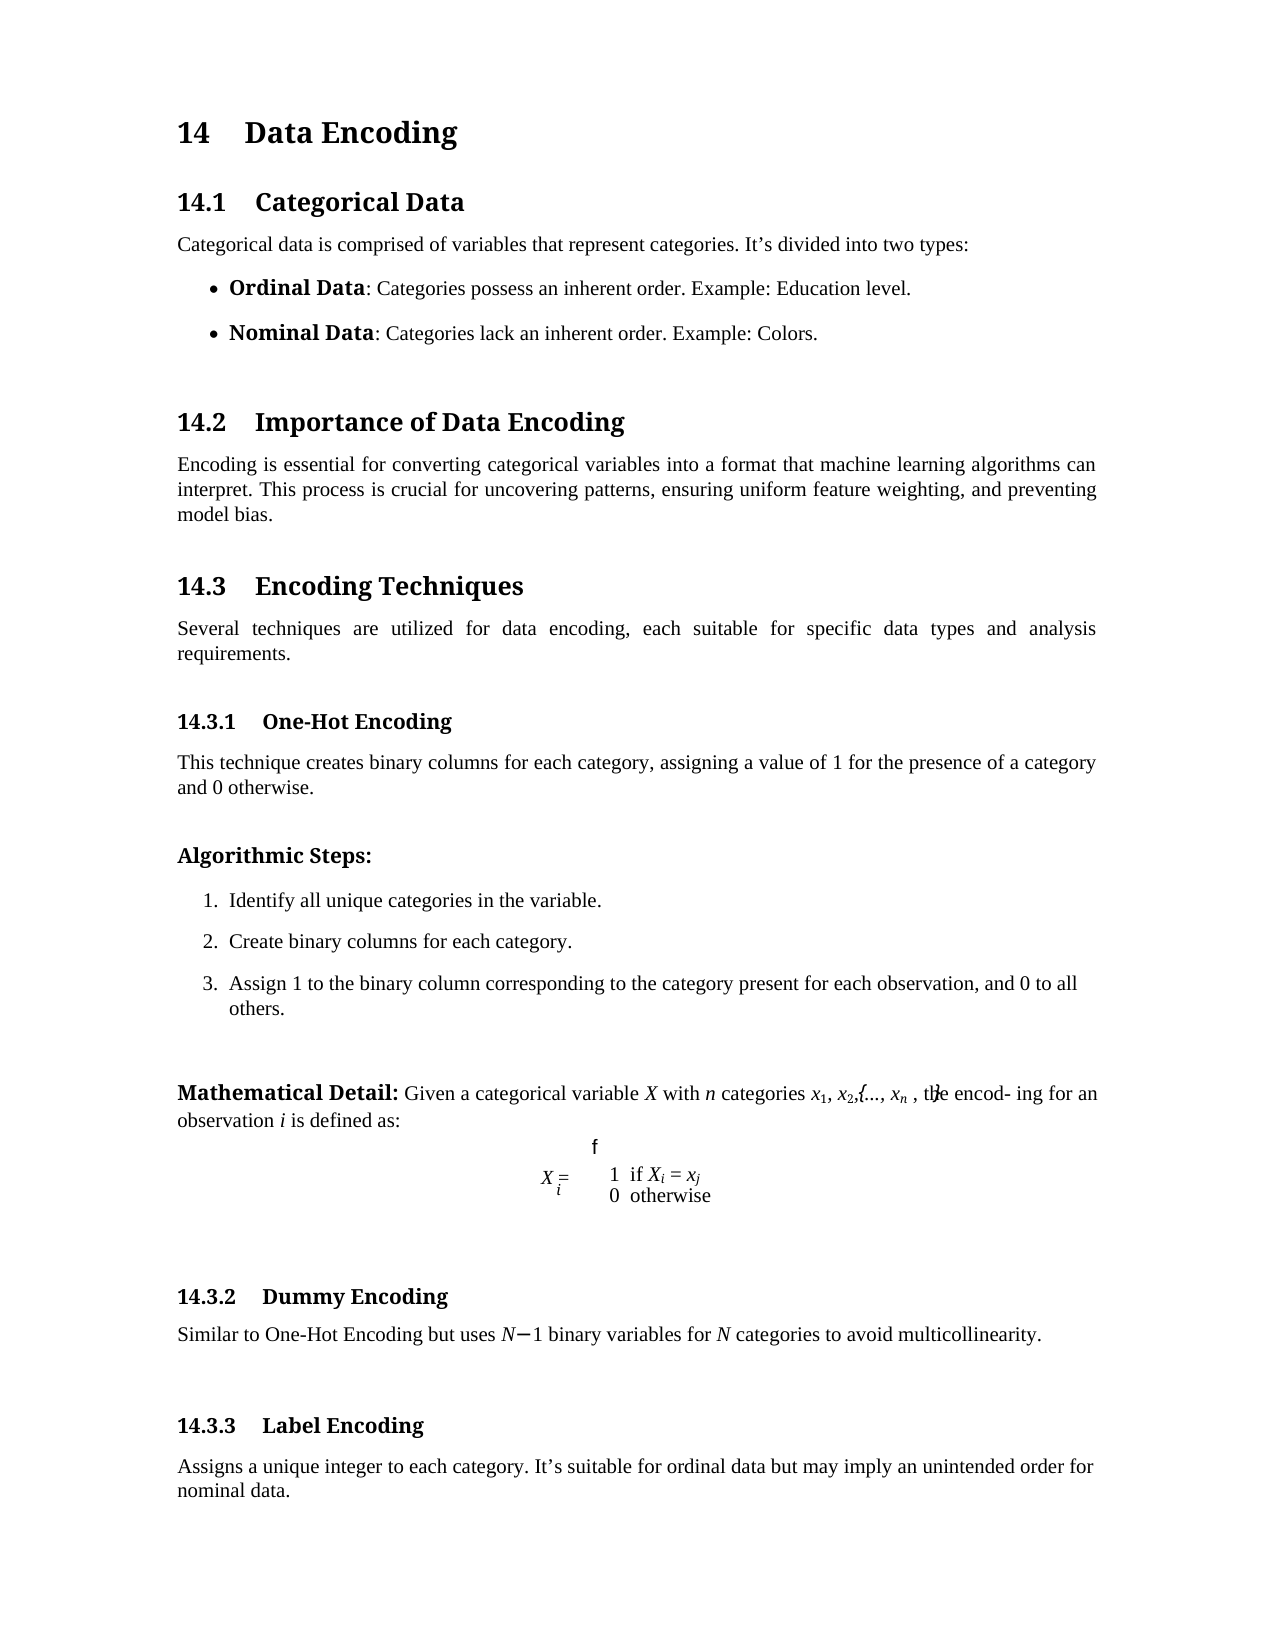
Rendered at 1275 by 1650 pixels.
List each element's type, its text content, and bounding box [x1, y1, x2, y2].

subtitle Data Encoding [177, 112, 1119, 152]
list Create binary columns for each category. [203, 929, 1119, 953]
subtitle Categorical Data [177, 184, 1119, 218]
list Ordinal Data: Categories possess an inherent order. Example: Education level. [208, 273, 1119, 302]
text X = 1 if Xi = xj [541, 1157, 1119, 1187]
text Similar to One-Hot Encoding but uses N−1 binary variables for N categories to avoid multicollinearity. [177, 1319, 1119, 1347]
subtitle Algorithmic Steps: [177, 842, 1119, 870]
subtitle Encoding Techniques [177, 569, 1119, 603]
text Encoding is essential for converting categorical variables into a format that machine learning algorithms can interpret. This process is crucial for uncovering patterns, ensuring uniform feature weighting, and preventing model bias. [177, 452, 1098, 526]
subtitle Label Encoding [177, 1411, 1119, 1439]
text This technique creates binary columns for each category, assigning a value of 1 for the presence of a category and 0 otherwise. [177, 750, 1098, 799]
subtitle Importance of Data Encoding [177, 405, 1119, 439]
text 0 otherwise [609, 1187, 1119, 1206]
subtitle Dummy Encoding [177, 1282, 1119, 1311]
subtitle One-Hot Encoding [177, 707, 1119, 736]
text Mathematical Detail: Given a categorical variable X with n categories x1, x2, ..., xn , the encod- ing for an observation i is defined as: [177, 1078, 1098, 1132]
list Nominal Data: Categories lack an inherent order. Example: Colors. [208, 318, 1119, 346]
text Several techniques are utilized for data encoding, each suitable for specific data types and analysis requirements. [177, 616, 1098, 665]
list Identify all unique categories in the variable. [203, 887, 1119, 912]
text Assigns a unique integer to each category. It’s suitable for ordinal data but may imply an unintended order for nominal data. [177, 1454, 1119, 1502]
text Categorical data is comprised of variables that represent categories. It’s divided into two types: [177, 232, 1119, 256]
list Assign 1 to the binary column corresponding to the category present for each observation, and 0 to all others. [202, 971, 1098, 1019]
